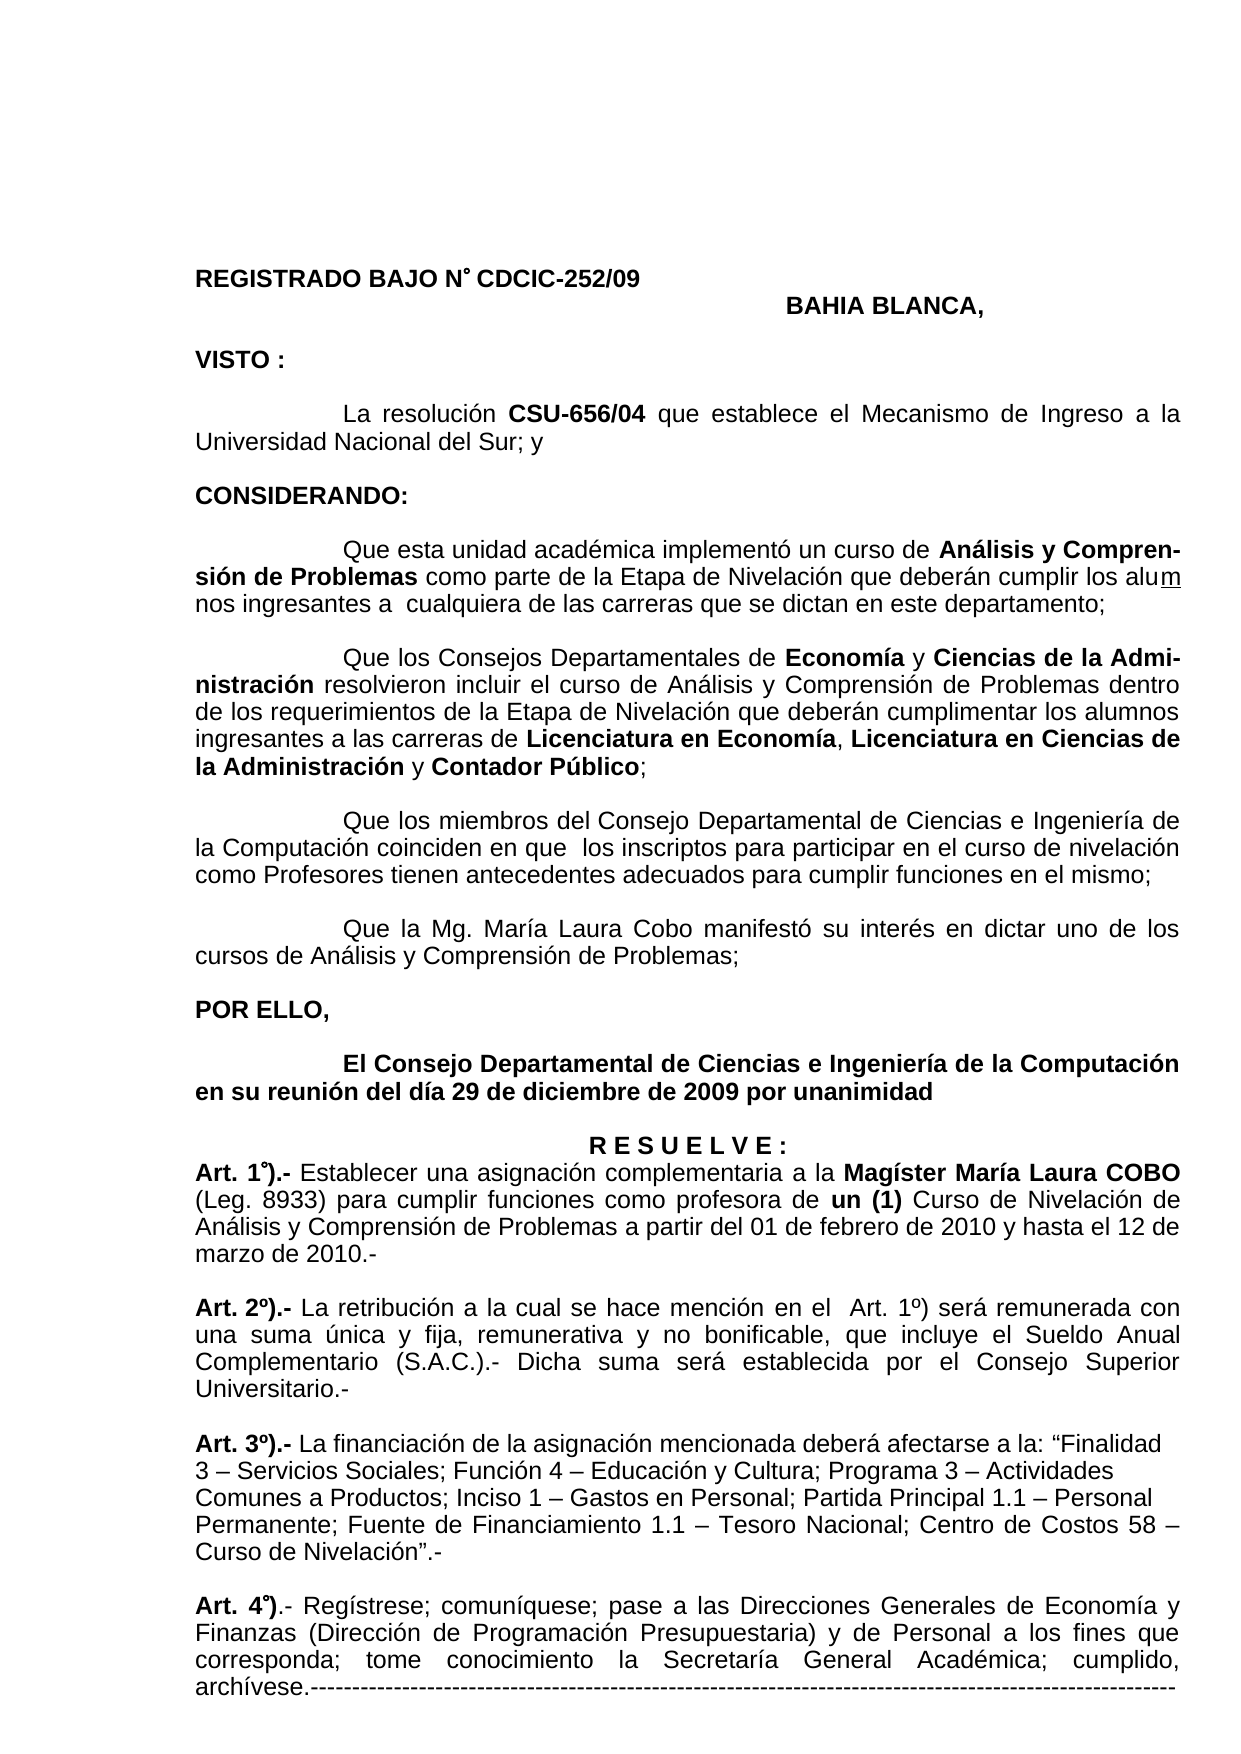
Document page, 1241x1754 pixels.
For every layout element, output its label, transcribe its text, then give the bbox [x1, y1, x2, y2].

text Permanente; Fuente de Financiamiento 1.1 – Tesoro Nacional; Centro de Costos 58 – Curso de Nivelación”.- [195, 1512, 1181, 1566]
text VISTO : [195, 347, 1181, 374]
text Que esta unidad académica implementó un curso de Análisis y Compren-sión de Problemas como parte de la Etapa de Nivelación que deberán cumplir los alum nos ingresantes a cualquiera de las carreras que se dictan en este departamento; [195, 537, 1181, 618]
text Art. 3º).- La financiación de la asignación mencionada deberá afectarse a la: “Finalidad [195, 1430, 1181, 1457]
text Art. 4).- Regístrese; comuníquese; pase a las Direcciones Generales de Economía y Finanzas (Dirección de Programación Presupuestaria) y de Personal a los fines que corresponda; tome conocimiento la Secretaría General Académica; cumplido, archívese.-------------------------------------------------------------------------------------------------------- [195, 1593, 1181, 1701]
text POR ELLO, [195, 997, 1181, 1024]
text Que la Mg. María Laura Cobo manifestó su interés en dictar uno de los cursos de Análisis y Comprensión de Problemas; [195, 916, 1181, 970]
text CONSIDERANDO: [195, 482, 1181, 509]
text Art. 2º).- La retribución a la cual se hace mención en el Art. 1º) será remunerada con una suma única y fija, remunerativa y no bonificable, que incluye el Sueldo Anual Complementario (S.A.C.).- Dicha suma será establecida por el Consejo Superior Universitario.- [195, 1295, 1181, 1403]
text R E S U E L V E : [195, 1132, 1181, 1159]
text Art. 1).- Establecer una asignación complementaria a la Magíster María Laura COBO (Leg. 8933) para cumplir funciones como profesora de un (1) Curso de Nivelación de Análisis y Comprensión de Problemas a partir del 01 de febrero de 2010 y hasta el 12 de marzo de 2010.- [195, 1159, 1181, 1268]
text Que los miembros del Consejo Departamental de Ciencias e Ingeniería de la Computación coinciden en que los inscriptos para participar en el curso de nivelación como Profesores tienen antecedentes adecuados para cumplir funciones en el mismo; [195, 807, 1181, 889]
text REGISTRADO BAJO N CDCIC-252/09 [195, 266, 1181, 293]
text Que los Consejos Departamentales de Economía y Ciencias de la Admi-nistración resolvieron incluir el curso de Análisis y Comprensión de Problemas dentro de los requerimientos de la Etapa de Nivelación que deberán cumplimentar los alumnos ingresantes a las carreras de Licenciatura en Economía, Licenciatura en Ciencias de la Administración y Contador Público; [195, 645, 1181, 780]
text BAHIA BLANCA, [195, 293, 1181, 320]
text La resolución CSU-656/04 que establece el Mecanismo de Ingreso a la Universidad Nacional del Sur; y [195, 401, 1181, 455]
text El Consejo Departamental de Ciencias e Ingeniería de la Computación en su reunión del día 29 de diciembre de 2009 por unanimidad [195, 1051, 1181, 1105]
text 3 – Servicios Sociales; Función 4 – Educación y Cultura; Programa 3 – Actividades [195, 1457, 1181, 1484]
text Comunes a Productos; Inciso 1 – Gastos en Personal; Partida Principal 1.1 – Personal [195, 1484, 1181, 1512]
